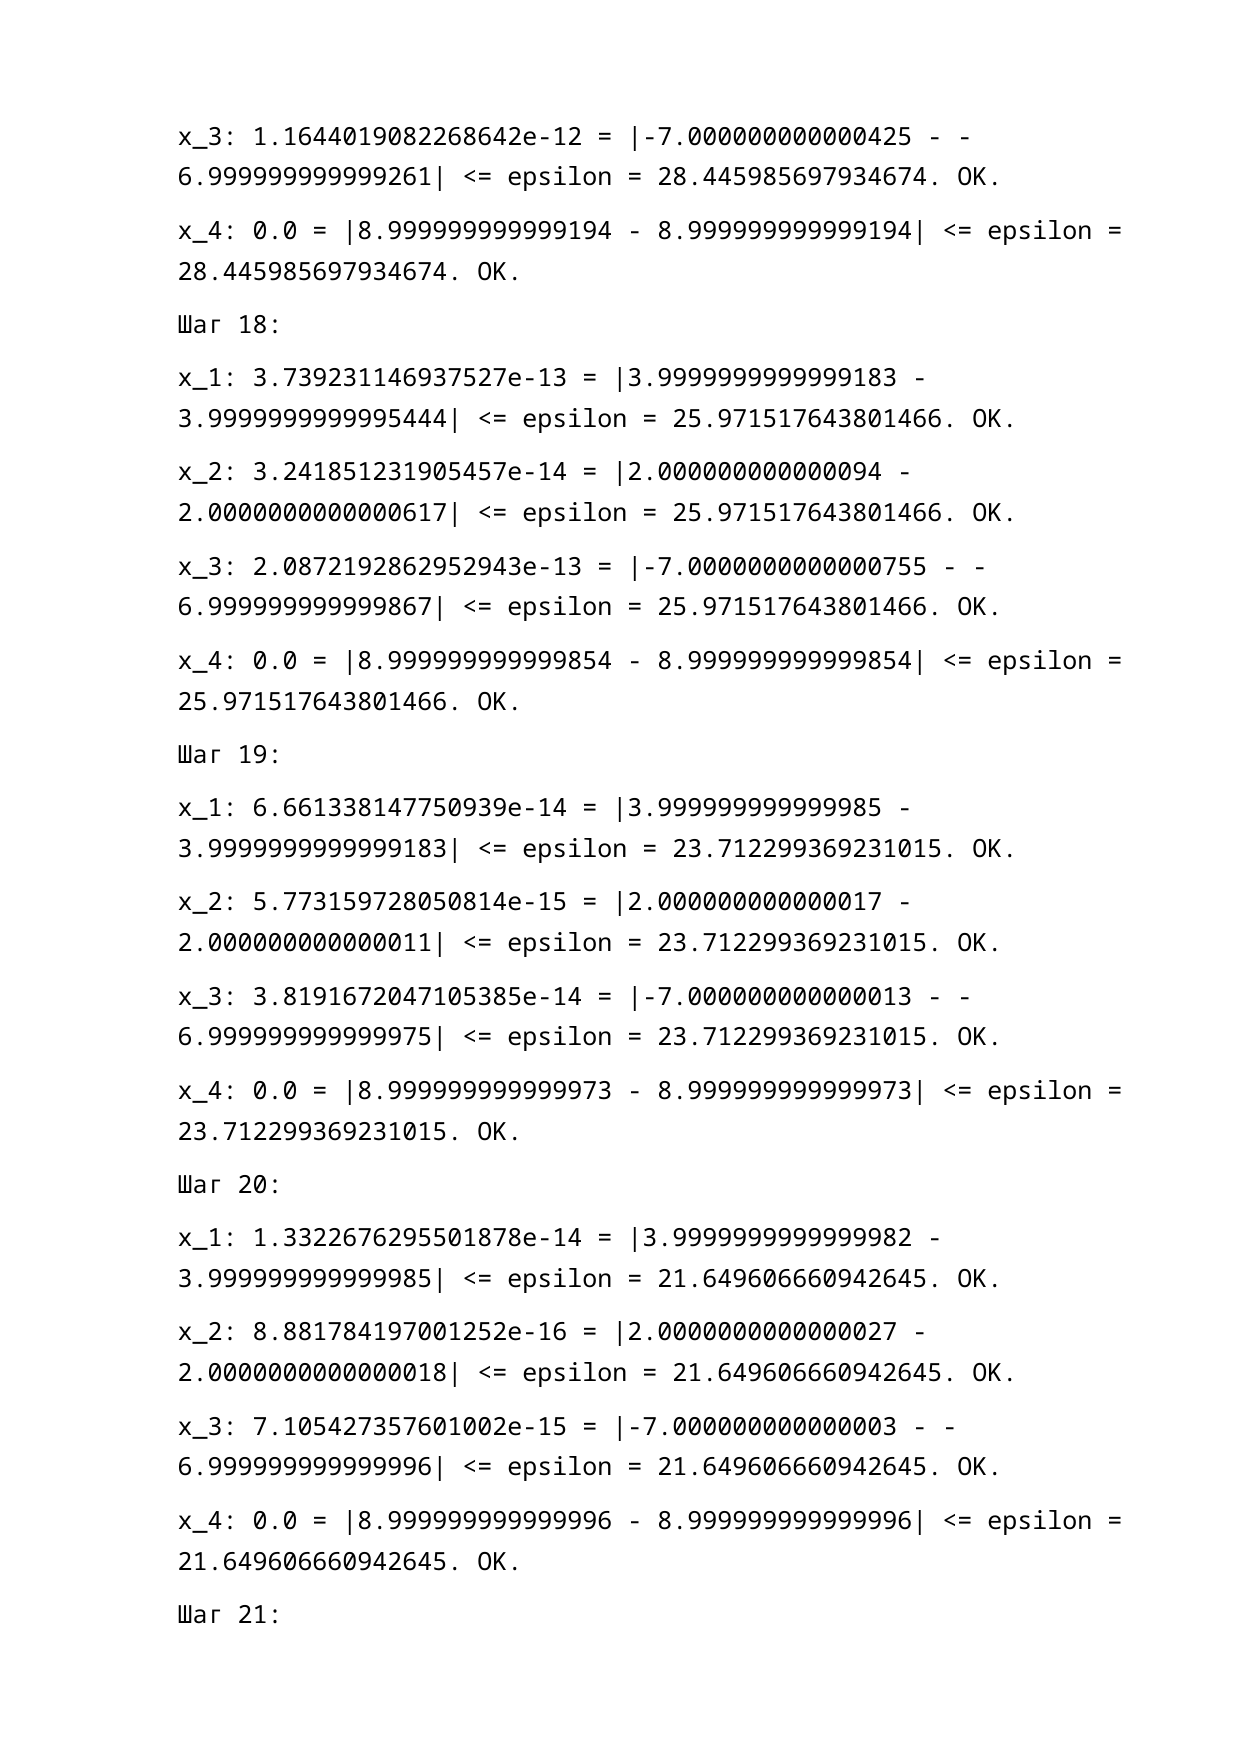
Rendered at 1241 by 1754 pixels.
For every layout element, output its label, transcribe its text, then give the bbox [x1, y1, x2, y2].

text x_3: 1.1644019082268642e-12 = |-7.000000000000425 - -6.999999999999261| <= epsilon = 28.445985697934674. OK. [177, 118, 1152, 193]
text Шаг 21: [177, 1596, 1152, 1631]
text x_1: 3.739231146937527e-13 = |3.9999999999999183 - 3.9999999999995444| <= epsilon = 25.971517643801466. OK. [177, 360, 1152, 435]
text x_4: 0.0 = |8.999999999999854 - 8.999999999999854| <= epsilon = 25.971517643801466. OK. [177, 642, 1152, 717]
text x_2: 3.241851231905457e-14 = |2.000000000000094 - 2.0000000000000617| <= epsilon = 25.971517643801466. OK. [177, 454, 1152, 529]
text x_4: 0.0 = |8.999999999999194 - 8.999999999999194| <= epsilon = 28.445985697934674. OK. [177, 212, 1152, 287]
text x_3: 2.0872192862952943e-13 = |-7.0000000000000755 - -6.999999999999867| <= epsilon = 25.971517643801466. OK. [177, 548, 1152, 623]
text Шаг 18: [177, 306, 1152, 341]
text x_4: 0.0 = |8.999999999999996 - 8.999999999999996| <= epsilon = 21.649606660942645. OK. [177, 1502, 1152, 1577]
text x_2: 8.881784197001252e-16 = |2.0000000000000027 - 2.0000000000000018| <= epsilon = 21.649606660942645. OK. [177, 1314, 1152, 1389]
text x_3: 3.8191672047105385e-14 = |-7.000000000000013 - -6.999999999999975| <= epsilon = 23.712299369231015. OK. [177, 978, 1152, 1053]
text Шаг 20: [177, 1166, 1152, 1201]
text x_1: 1.3322676295501878e-14 = |3.9999999999999982 - 3.999999999999985| <= epsilon = 21.649606660942645. OK. [177, 1220, 1152, 1295]
text x_3: 7.105427357601002e-15 = |-7.000000000000003 - -6.999999999999996| <= epsilon = 21.649606660942645. OK. [177, 1408, 1152, 1483]
text Шаг 19: [177, 736, 1152, 771]
text x_2: 5.773159728050814e-15 = |2.000000000000017 - 2.000000000000011| <= epsilon = 23.712299369231015. OK. [177, 884, 1152, 959]
text x_4: 0.0 = |8.999999999999973 - 8.999999999999973| <= epsilon = 23.712299369231015. OK. [177, 1072, 1152, 1147]
text x_1: 6.661338147750939e-14 = |3.999999999999985 - 3.9999999999999183| <= epsilon = 23.712299369231015. OK. [177, 790, 1152, 865]
